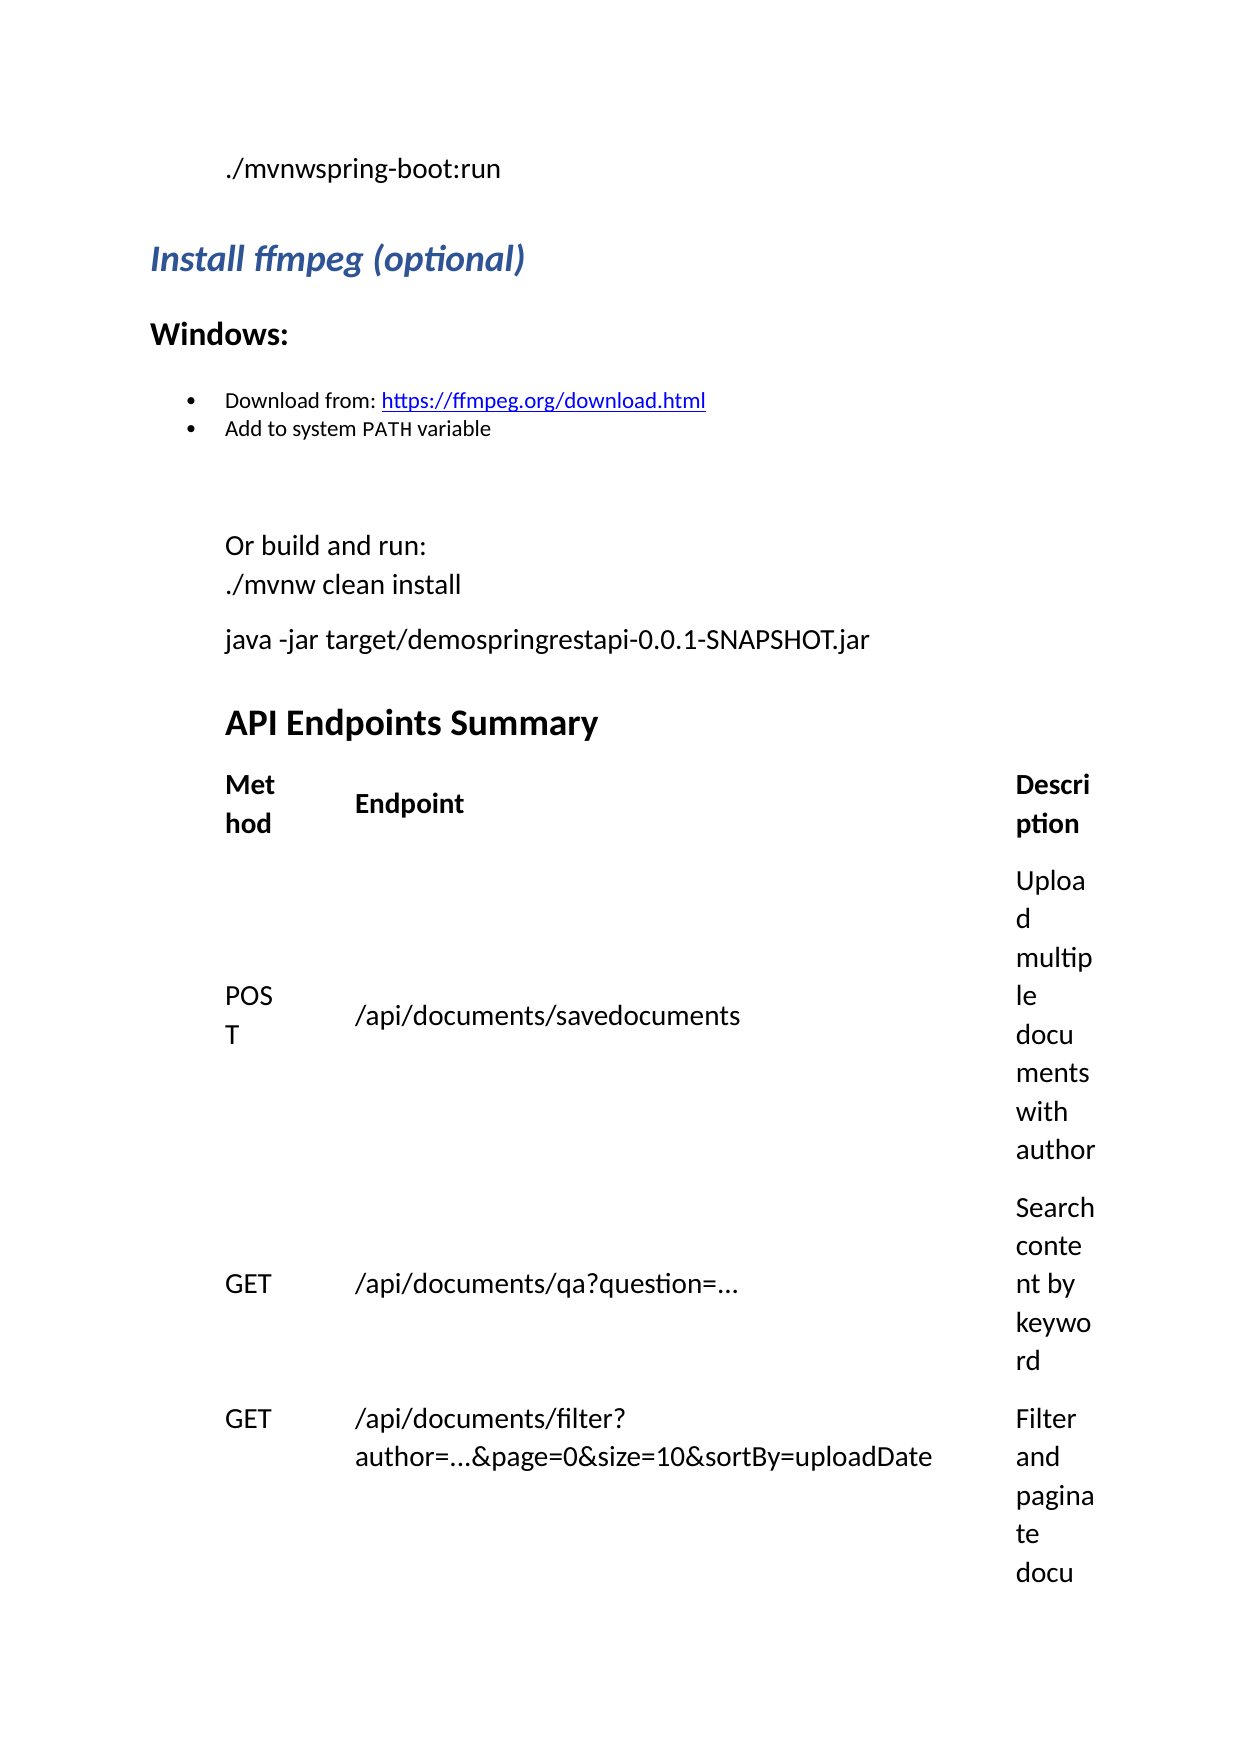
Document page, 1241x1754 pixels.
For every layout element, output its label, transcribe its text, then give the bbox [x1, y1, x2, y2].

table_cell /api/documents/savedocuments [278, 861, 939, 1187]
table_header Method [149, 765, 278, 861]
table_header Endpoint [278, 765, 939, 861]
text java -jar target/demospringrestapi-0.0.1-SNAPSHOT.jar API Endpoints Summary [225, 621, 1090, 744]
table_cell Upload multiple documents with author [939, 861, 1098, 1187]
list Download from: https://ffmpeg.org/download.html [187, 386, 1090, 414]
text ./mvnwspring-boot:run [225, 150, 1090, 216]
table_cell GET [149, 1399, 278, 1591]
table_cell /api/documents/qa?question=... [278, 1187, 939, 1398]
subtitle Install ffmpeg (optional) [150, 235, 1090, 281]
text Windows: [150, 313, 1090, 354]
list Add to system PATH variable [187, 414, 1090, 443]
table_cell Filter and paginate documents [939, 1399, 1098, 1591]
text Or build and run: ./mvnw clean install [225, 527, 1090, 601]
table_cell POST [149, 861, 278, 1187]
table_cell Search content by keyword [939, 1187, 1098, 1398]
table_header Description [939, 765, 1098, 861]
table_cell GET [149, 1187, 278, 1398]
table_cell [278, 1399, 939, 1591]
